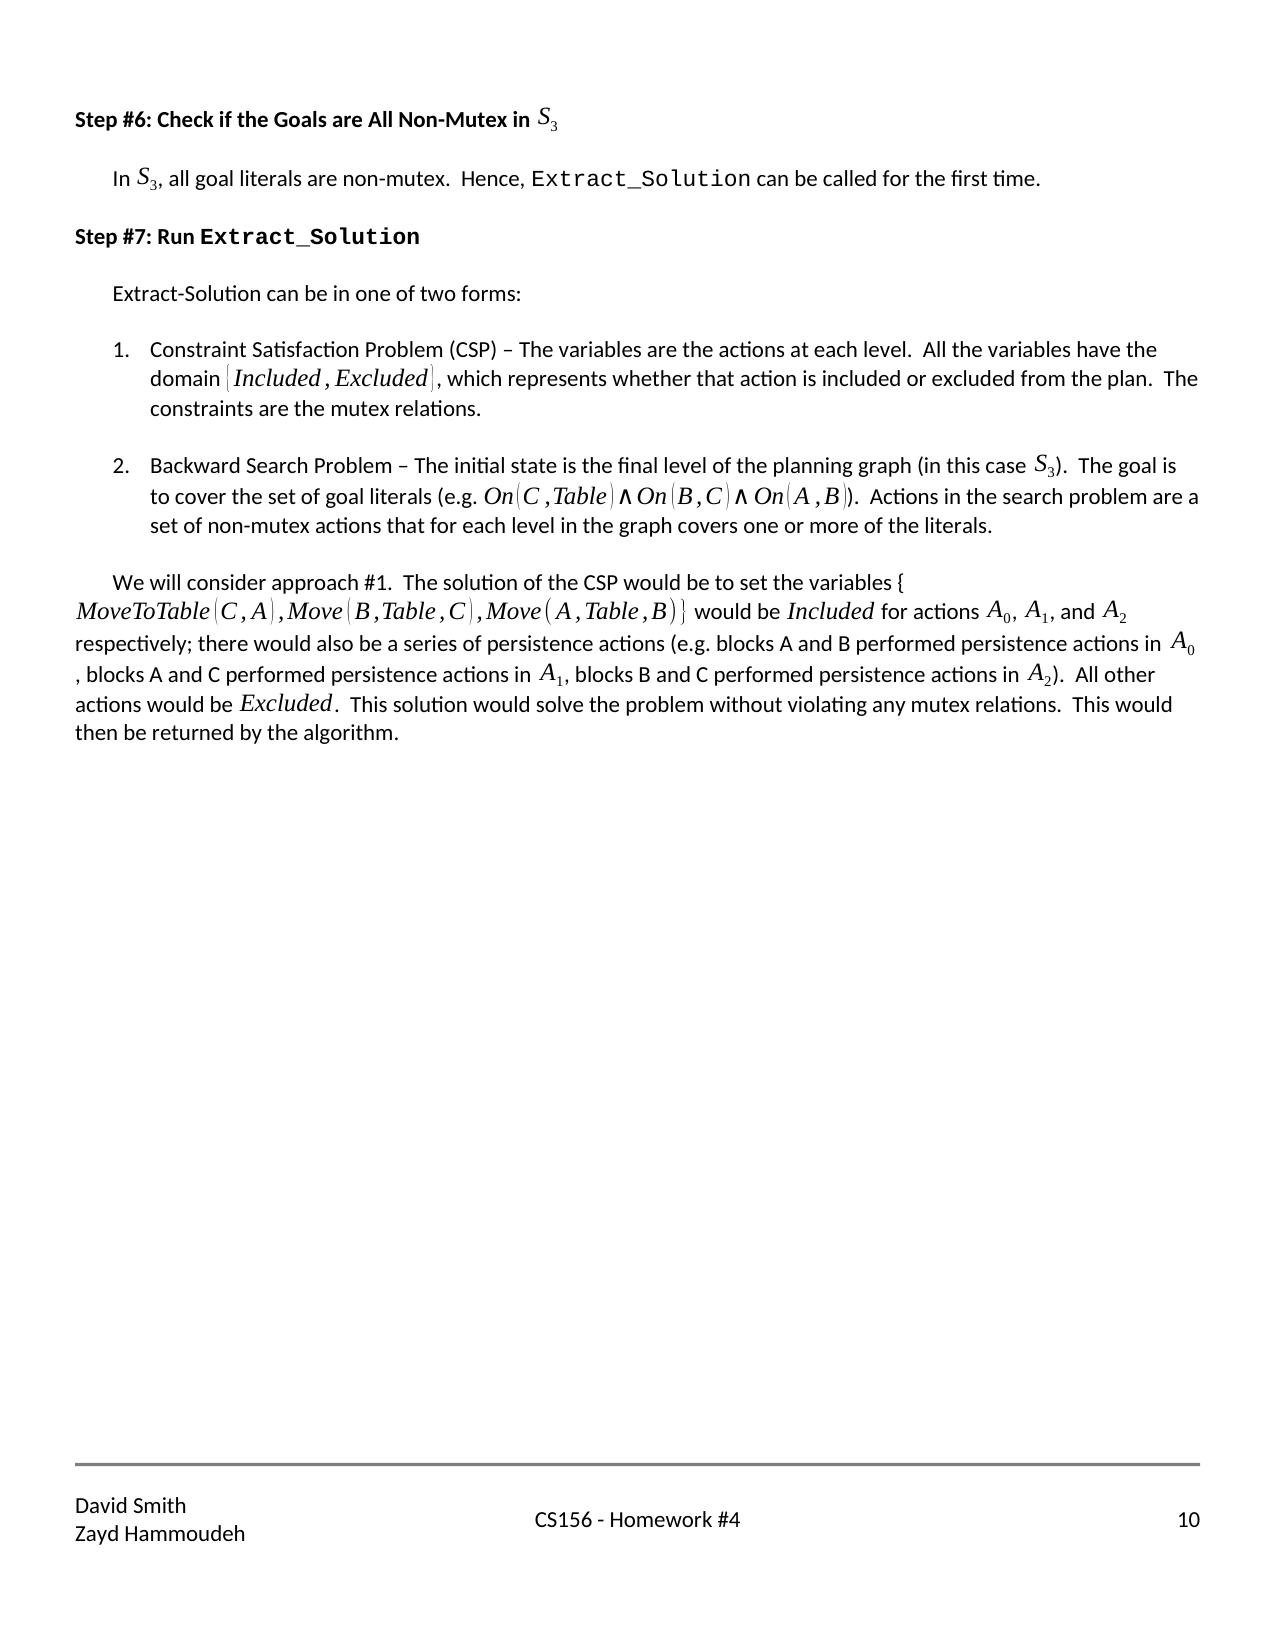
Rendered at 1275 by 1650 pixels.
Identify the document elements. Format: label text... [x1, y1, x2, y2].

text Extract-Solution can be in one of two forms: [75, 279, 1200, 307]
text Step #7: Run Extract_Solution [75, 222, 1200, 251]
text We will consider approach #1. The solution of the CSP would be to set the variables { would be for actions , , and respectively; there would also be a series of persistence actions (e.g. blocks A and B performed persistence actions in , blocks A and C performed persistence actions in , blocks B and C performed persistence actions in ). All other actions would be . This solution would solve the problem without violating any mutex relations. This would then be returned by the algorithm. [75, 568, 1200, 746]
text Step #6: Check if the Goals are All Non-Mutex in [75, 103, 1200, 134]
list Constraint Satisfaction Problem (CSP) – The variables are the actions at each level. All the variables have the domain , which represents whether that action is included or excluded from the plan. The constraints are the mutex relations. [112, 335, 1200, 422]
list Backward Search Problem – The initial state is the final level of the planning graph (in this case ). The goal is to cover the set of goal literals (e.g. ). Actions in the search problem are a set of non-mutex actions that for each level in the graph covers one or more of the literals. [112, 450, 1200, 540]
text In , all goal literals are non-mutex. Hence, Extract_Solution can be called for the first time. [75, 162, 1200, 194]
